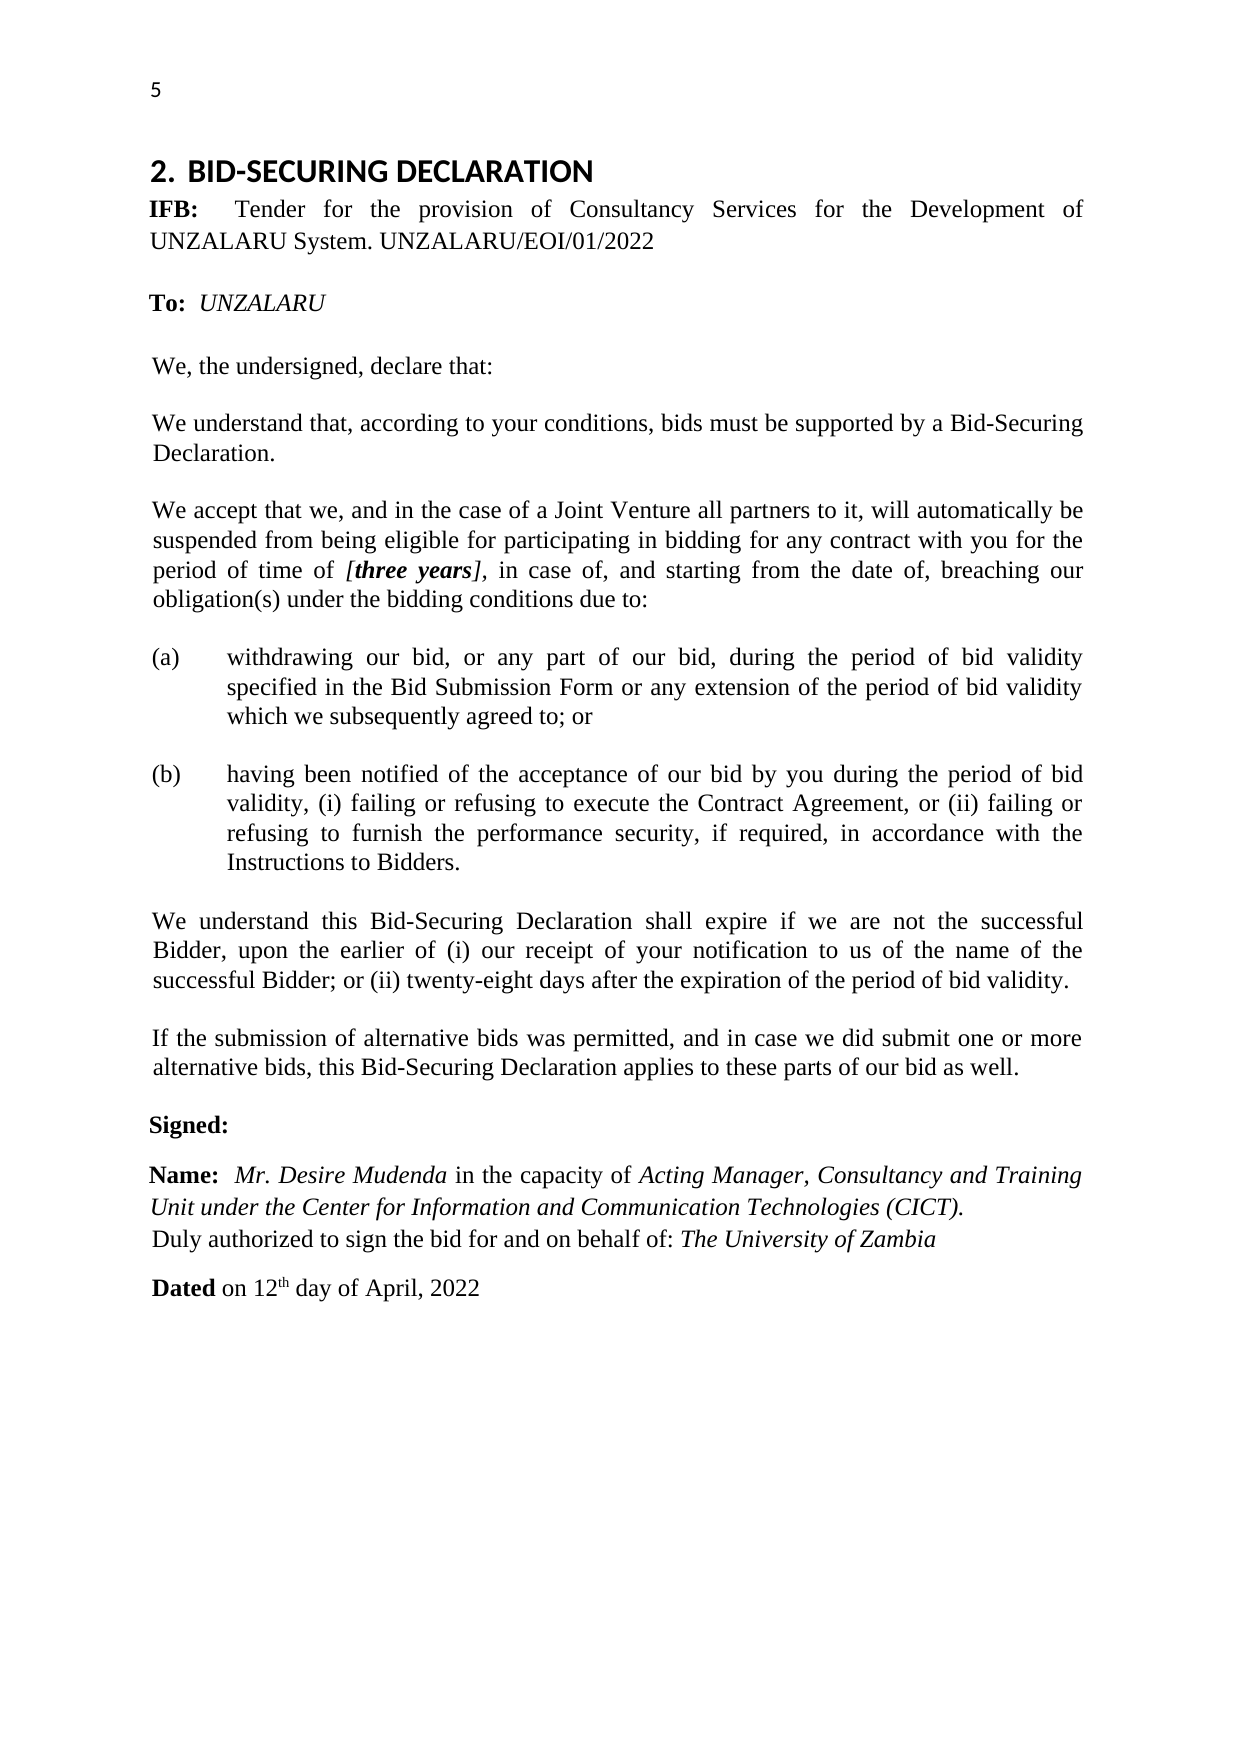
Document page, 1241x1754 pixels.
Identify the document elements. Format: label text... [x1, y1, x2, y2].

text Duly authorized to sign the bid for and on behalf of: The University of Zambia [152, 1224, 1084, 1253]
text If the submission of alternative bids was permitted, and in case we did submit one or more alternative bids, this Bid-Securing Declaration applies to these parts of our bid as well. [152, 1023, 1084, 1081]
list withdrawing our bid, or any part of our bid, during the period of bid validity specified in the Bid Submission Form or any extension of the period of bid validity which we subsequently agreed to; or [152, 642, 1084, 730]
text We, the undersigned, declare that: [152, 351, 1084, 380]
text We accept that we, and in the case of a Joint Venture all partners to it, will automatically be suspended from being eligible for participating in bidding for any contract with you for the period of time of [three years], in case of, and starting from the date of, breaching our obligation(s) under the bidding conditions due to: [152, 496, 1084, 613]
text We understand that, according to your conditions, bids must be supported by a Bid-Securing Declaration. [152, 408, 1084, 467]
text Name: Mr. Desire Mudenda in the capacity of Acting Manager, Consultancy and Training Unit under the Center for Information and Communication Technologies (CICT). [148, 1160, 1085, 1221]
text To: UNZALARU [148, 288, 1085, 317]
text IFB: Tender for the provision of Consultancy Services for the Development of UNZALARU System. UNZALARU/EOI/01/2022 [148, 194, 1085, 255]
text We understand this Bid-Securing Declaration shall expire if we are not the successful Bidder, upon the earlier of (i) our receipt of your notification to us of the name of the successful Bidder; or (ii) twenty-eight days after the expiration of the period of bid validity. [152, 906, 1084, 994]
list having been notified of the acceptance of our bid by you during the period of bid validity, (i) failing or refusing to execute the Contract Agreement, or (ii) failing or refusing to furnish the performance security, if required, in accordance with the Instructions to Bidders. [152, 759, 1084, 876]
text Signed: [148, 1110, 1085, 1139]
subtitle BID-SECURING DECLARATION [150, 150, 1090, 191]
text Dated on 12th day of April, 2022 [152, 1273, 1084, 1302]
